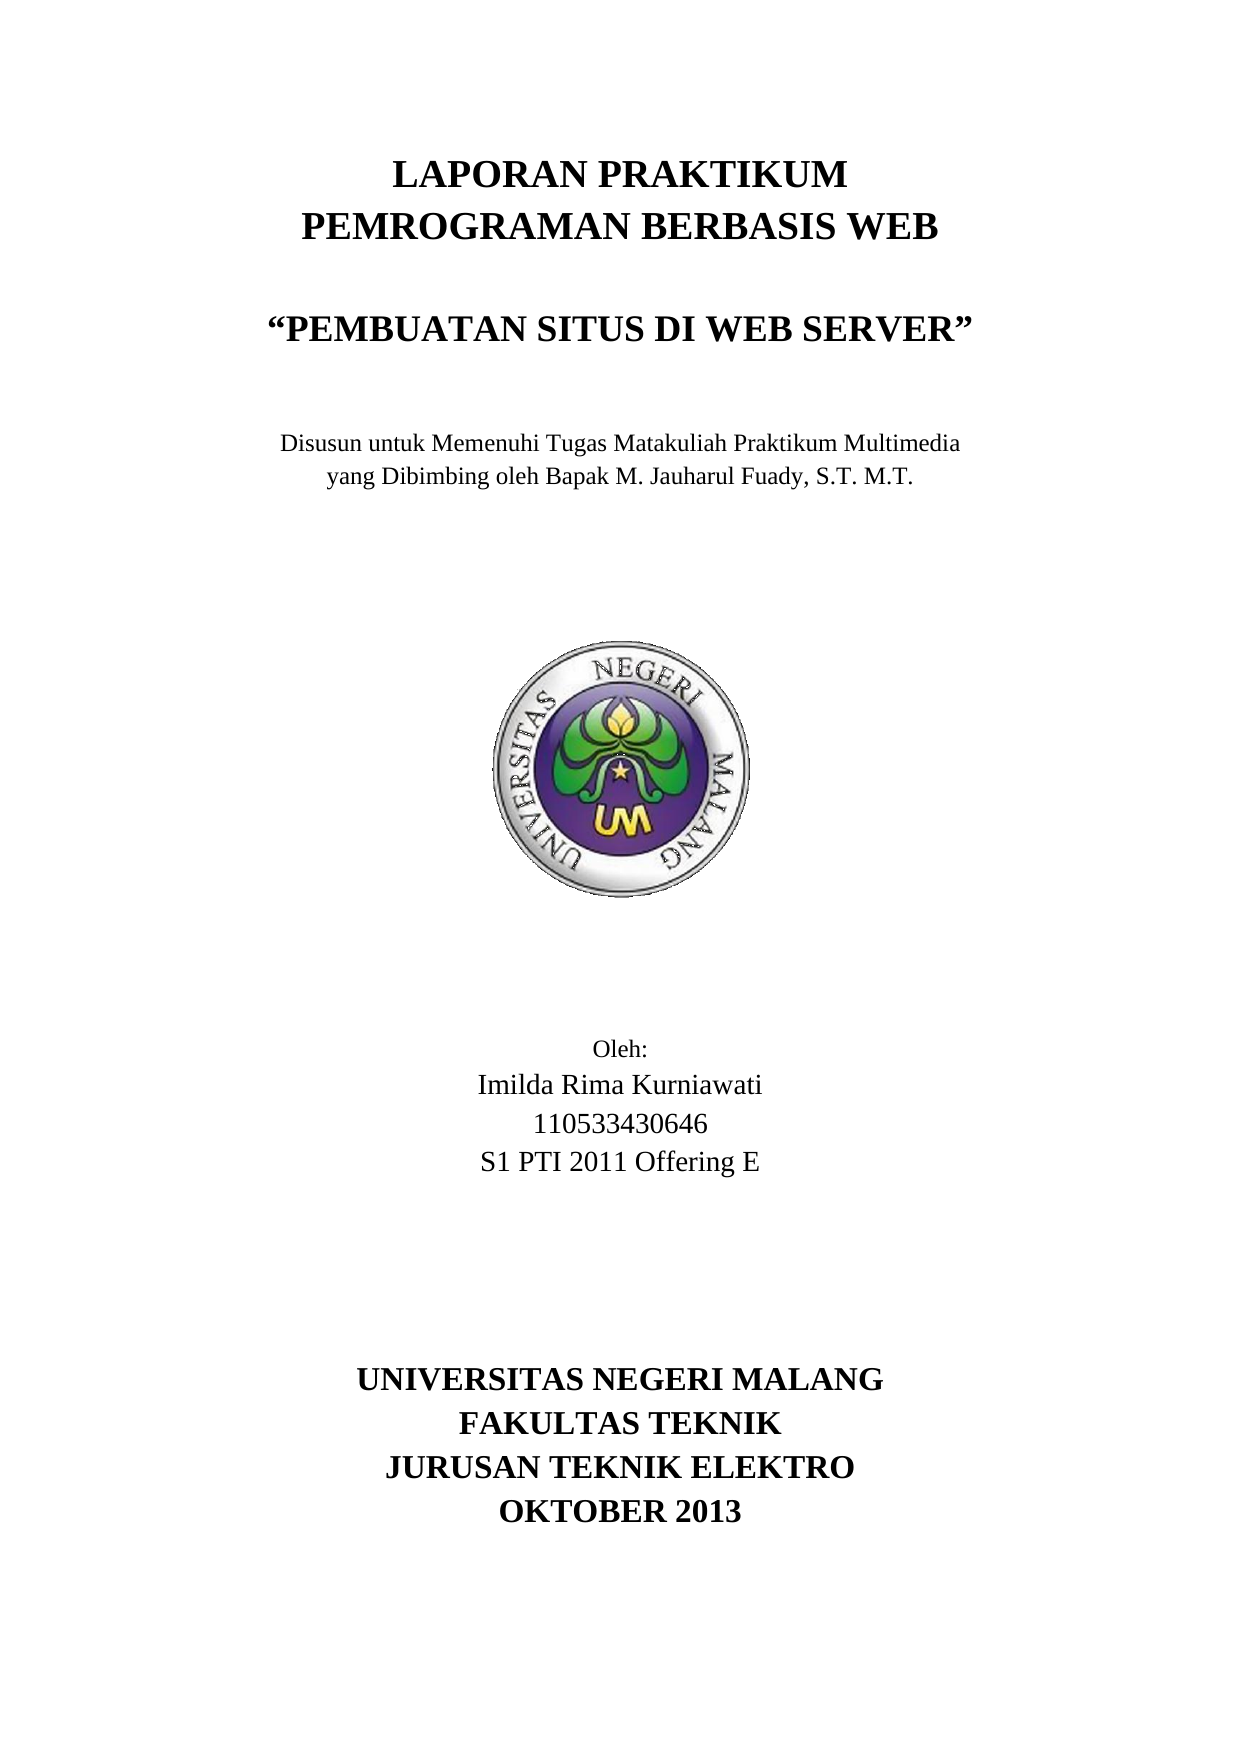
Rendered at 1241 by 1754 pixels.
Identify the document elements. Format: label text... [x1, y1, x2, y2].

picture [476, 626, 764, 913]
text S1 PTI 2011 Offering E [150, 1144, 1090, 1178]
text FAKULTAS TEKNIK [150, 1403, 1090, 1441]
text “PEMBUATAN SITUS DI WEB SERVER” [150, 307, 1090, 350]
text JURUSAN TEKNIK ELEKTRO [150, 1447, 1090, 1485]
text Imilda Rima Kurniawati [150, 1067, 1090, 1101]
text UNIVERSITAS NEGERI MALANG [150, 1359, 1090, 1397]
text 110533430646 [150, 1106, 1090, 1139]
text yang Dibimbing oleh Bapak M. Jauharul Fuady, S.T. M.T. [150, 461, 1090, 490]
text Oleh: [150, 1034, 1090, 1063]
text Disusun untuk Memenuhi Tugas Matakuliah Praktikum Multimedia [150, 428, 1090, 457]
text PEMROGRAMAN BERBASIS WEB [150, 202, 1090, 248]
text LAPORAN PRAKTIKUM [150, 150, 1090, 196]
text OKTOBER 2013 [150, 1491, 1090, 1529]
